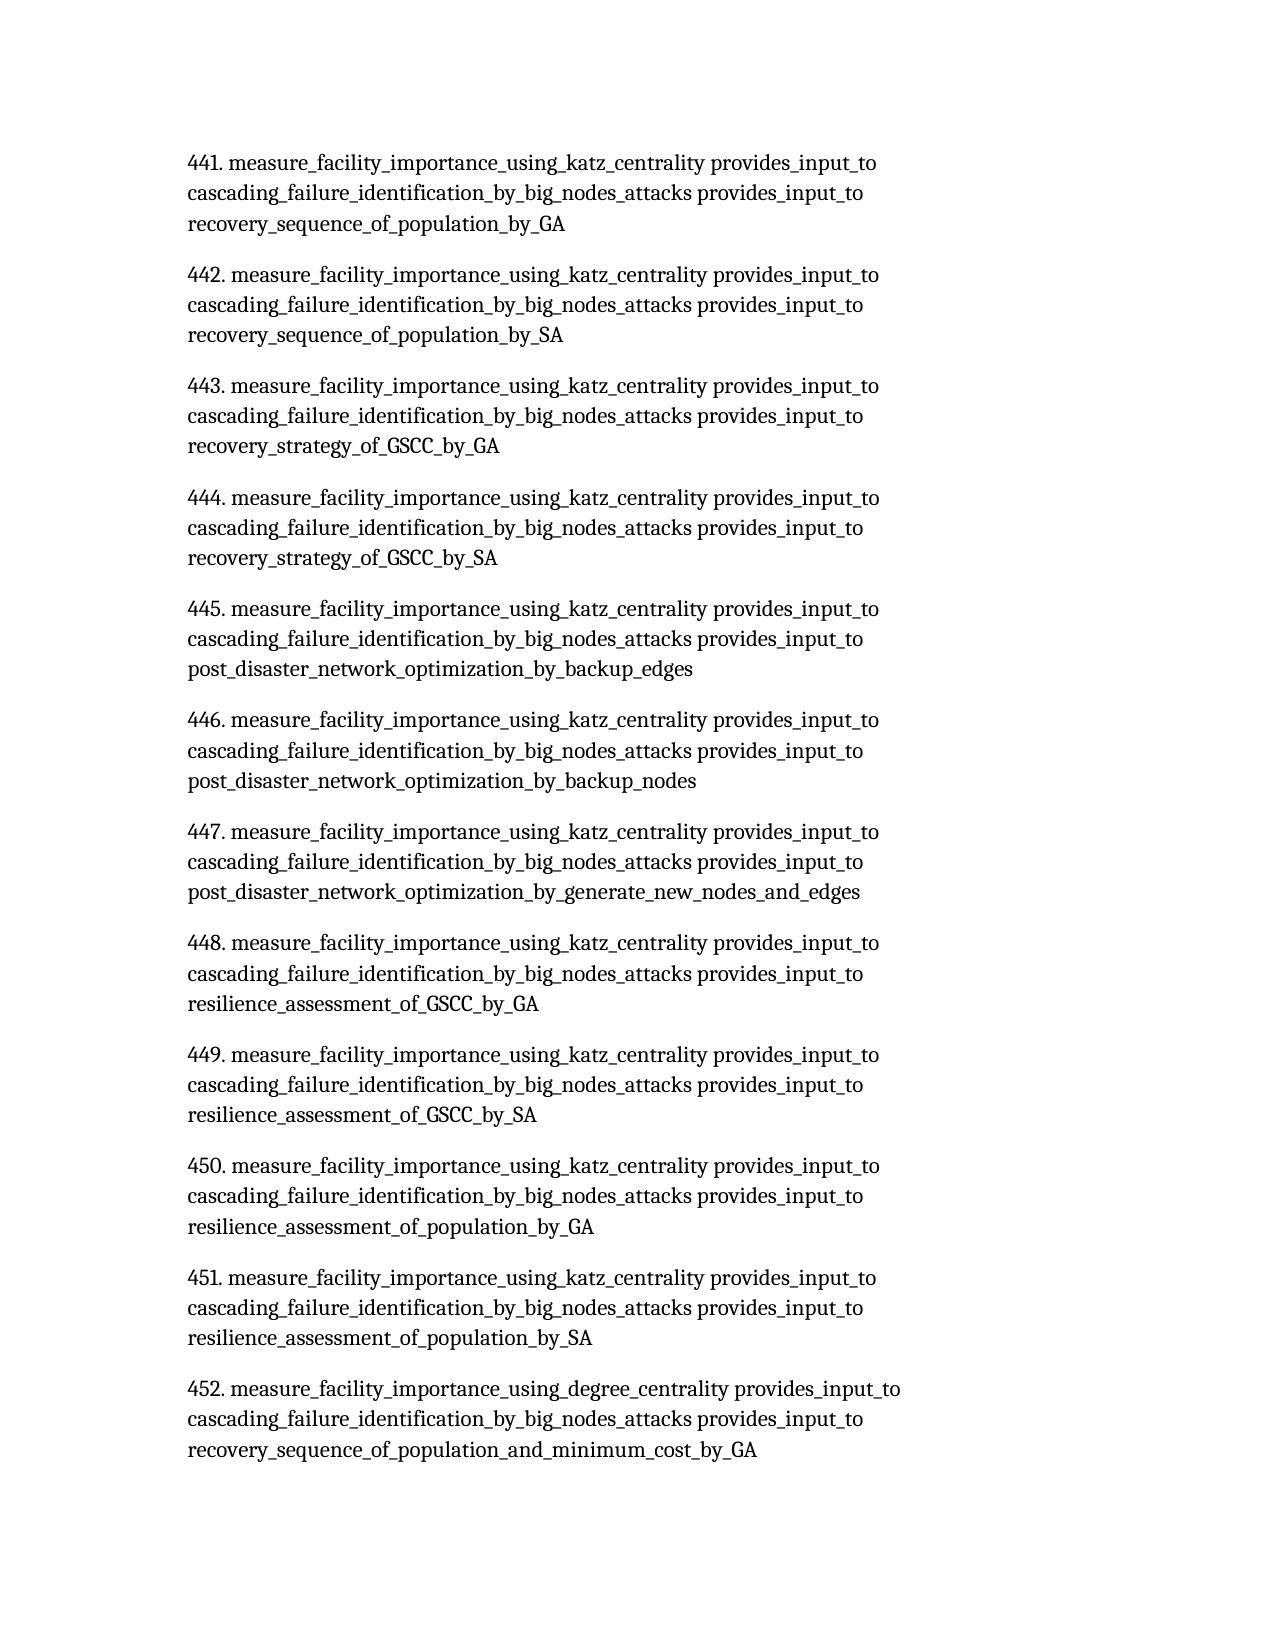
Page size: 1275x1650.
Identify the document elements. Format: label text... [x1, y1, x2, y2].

text 452. measure_facility_importance_using_degree_centrality provides_input_to cascading_failure_identification_by_big_nodes_attacks provides_input_to recovery_sequence_of_population_and_minimum_cost_by_GA [187, 1376, 1087, 1463]
text 448. measure_facility_importance_using_katz_centrality provides_input_to cascading_failure_identification_by_big_nodes_attacks provides_input_to resilience_assessment_of_GSCC_by_GA [187, 930, 1087, 1017]
text 451. measure_facility_importance_using_katz_centrality provides_input_to cascading_failure_identification_by_big_nodes_attacks provides_input_to resilience_assessment_of_population_by_SA [187, 1264, 1087, 1351]
text 442. measure_facility_importance_using_katz_centrality provides_input_to cascading_failure_identification_by_big_nodes_attacks provides_input_to recovery_sequence_of_population_by_SA [187, 261, 1087, 348]
text 447. measure_facility_importance_using_katz_centrality provides_input_to cascading_failure_identification_by_big_nodes_attacks provides_input_to post_disaster_network_optimization_by_generate_new_nodes_and_edges [187, 819, 1087, 906]
text 444. measure_facility_importance_using_katz_centrality provides_input_to cascading_failure_identification_by_big_nodes_attacks provides_input_to recovery_strategy_of_GSCC_by_SA [187, 484, 1087, 571]
text 445. measure_facility_importance_using_katz_centrality provides_input_to cascading_failure_identification_by_big_nodes_attacks provides_input_to post_disaster_network_optimization_by_backup_edges [187, 596, 1087, 683]
text 443. measure_facility_importance_using_katz_centrality provides_input_to cascading_failure_identification_by_big_nodes_attacks provides_input_to recovery_strategy_of_GSCC_by_GA [187, 373, 1087, 460]
text 450. measure_facility_importance_using_katz_centrality provides_input_to cascading_failure_identification_by_big_nodes_attacks provides_input_to resilience_assessment_of_population_by_GA [187, 1153, 1087, 1240]
text 441. measure_facility_importance_using_katz_centrality provides_input_to cascading_failure_identification_by_big_nodes_attacks provides_input_to recovery_sequence_of_population_by_GA [187, 150, 1087, 237]
text 449. measure_facility_importance_using_katz_centrality provides_input_to cascading_failure_identification_by_big_nodes_attacks provides_input_to resilience_assessment_of_GSCC_by_SA [187, 1042, 1087, 1128]
text 446. measure_facility_importance_using_katz_centrality provides_input_to cascading_failure_identification_by_big_nodes_attacks provides_input_to post_disaster_network_optimization_by_backup_nodes [187, 707, 1087, 794]
